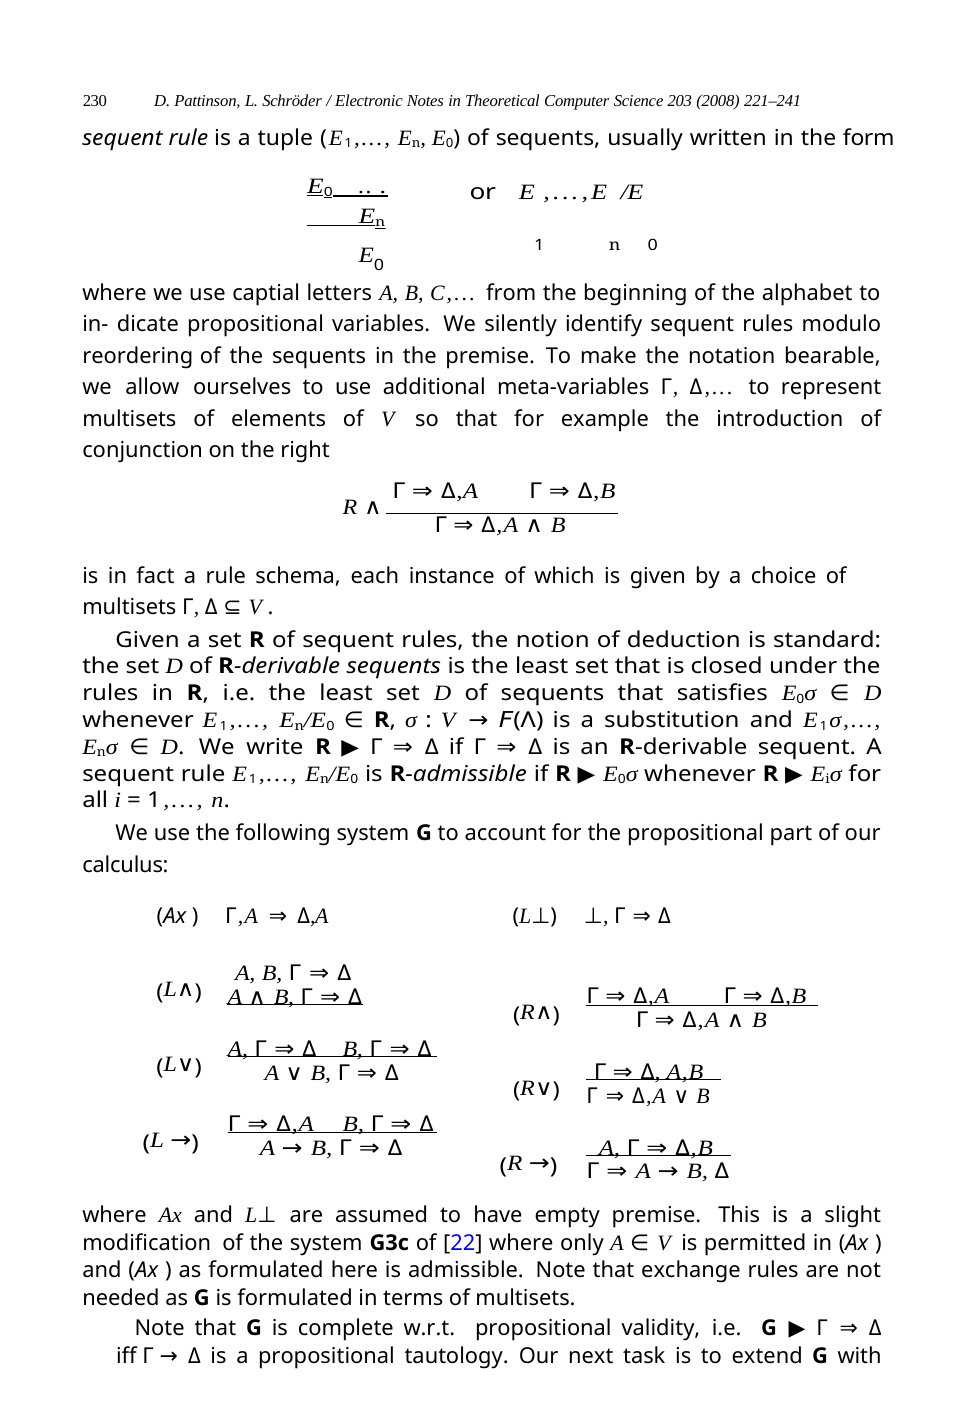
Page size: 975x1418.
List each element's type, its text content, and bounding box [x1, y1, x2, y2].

text Γ ⇒ A → B, Δ [586, 1162, 937, 1183]
text (R∨) Γ ⇒ Δ, A,B [513, 1051, 937, 1086]
text (L →) Γ ⇒ Δ,A B, Γ ⇒ Δ [142, 1103, 437, 1139]
text A → B, Γ ⇒ Δ [259, 1139, 437, 1160]
text (L∧) A, B, Γ ⇒ Δ [156, 953, 437, 988]
text A ∨ B, Γ ⇒ Δ [264, 1063, 437, 1084]
text R ∧ Γ ⇒ Δ,A ∧ B [342, 502, 937, 540]
text is in fact a rule schema, each instance of which is given by a choice of multisets Γ, Δ ⊆ V . [82, 560, 891, 621]
text where we use captial letters A, B, C,... from the beginning of the alphabet to in- dicate propositional variables. We silently identify sequent rules modulo reordering of the sequents in the premise. To make the notation bearable, we allow ourselves to use additional meta-variables Γ, Δ,... to represent multisets of elements of V so that for example the introduction of conjunction on the right [82, 276, 881, 464]
text (Ax ) Γ,A ⇒ Δ,A (L⊥) ⊥, Γ ⇒ Δ [156, 900, 937, 929]
text (R∧) Γ ⇒ Δ,A Γ ⇒ Δ,B [513, 976, 937, 1011]
text where Ax and L⊥ are assumed to have empty premise. This is a slight modification of the system G3c of [22] where only A ∈ V is permitted in (Ax ) and (Ax ) as formulated here is admissible. Note that exchange rules are not needed as G is formulated in terms of multisets. [82, 1200, 881, 1311]
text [82, 1313, 881, 1369]
text Given a set R of sequent rules, the notion of deduction is standard: the set D of R-derivable sequents is the least set that is closed under the rules in R, i.e. the least set D of sequents that satisfies E0σ ∈ D whenever E1,..., En/E0 ∈ R, σ : V → F(Λ) is a substitution and E1σ,..., Enσ ∈ D. We write R ▶ Γ ⇒ Δ if Γ ⇒ Δ is an R-derivable sequent. A sequent rule E1,..., En/E0 is R-admissible if R ▶ E0σ whenever R ▶ Eiσ for all i = 1,..., n. [82, 626, 882, 814]
text (L∨) A, Γ ⇒ Δ B, Γ ⇒ Δ [156, 1028, 437, 1063]
text sequent rule is a tuple (E1,..., En, E0) of sequents, usually written in the form [82, 122, 937, 151]
text Γ ⇒ Δ,A Γ ⇒ Δ,B [69, 483, 937, 502]
text E0 .. . En [307, 169, 437, 230]
text Γ ⇒ Δ,A ∧ B [466, 1011, 937, 1032]
text We use the following system G to account for the propositional part of our calculus: [82, 817, 882, 878]
text A ∧ B, Γ ⇒ Δ [227, 988, 437, 1008]
text (R →) A, Γ ⇒ Δ,B [499, 1127, 937, 1162]
text Γ ⇒ Δ,A ∨ B [586, 1086, 937, 1107]
text E0 1 n 0 [79, 230, 937, 256]
